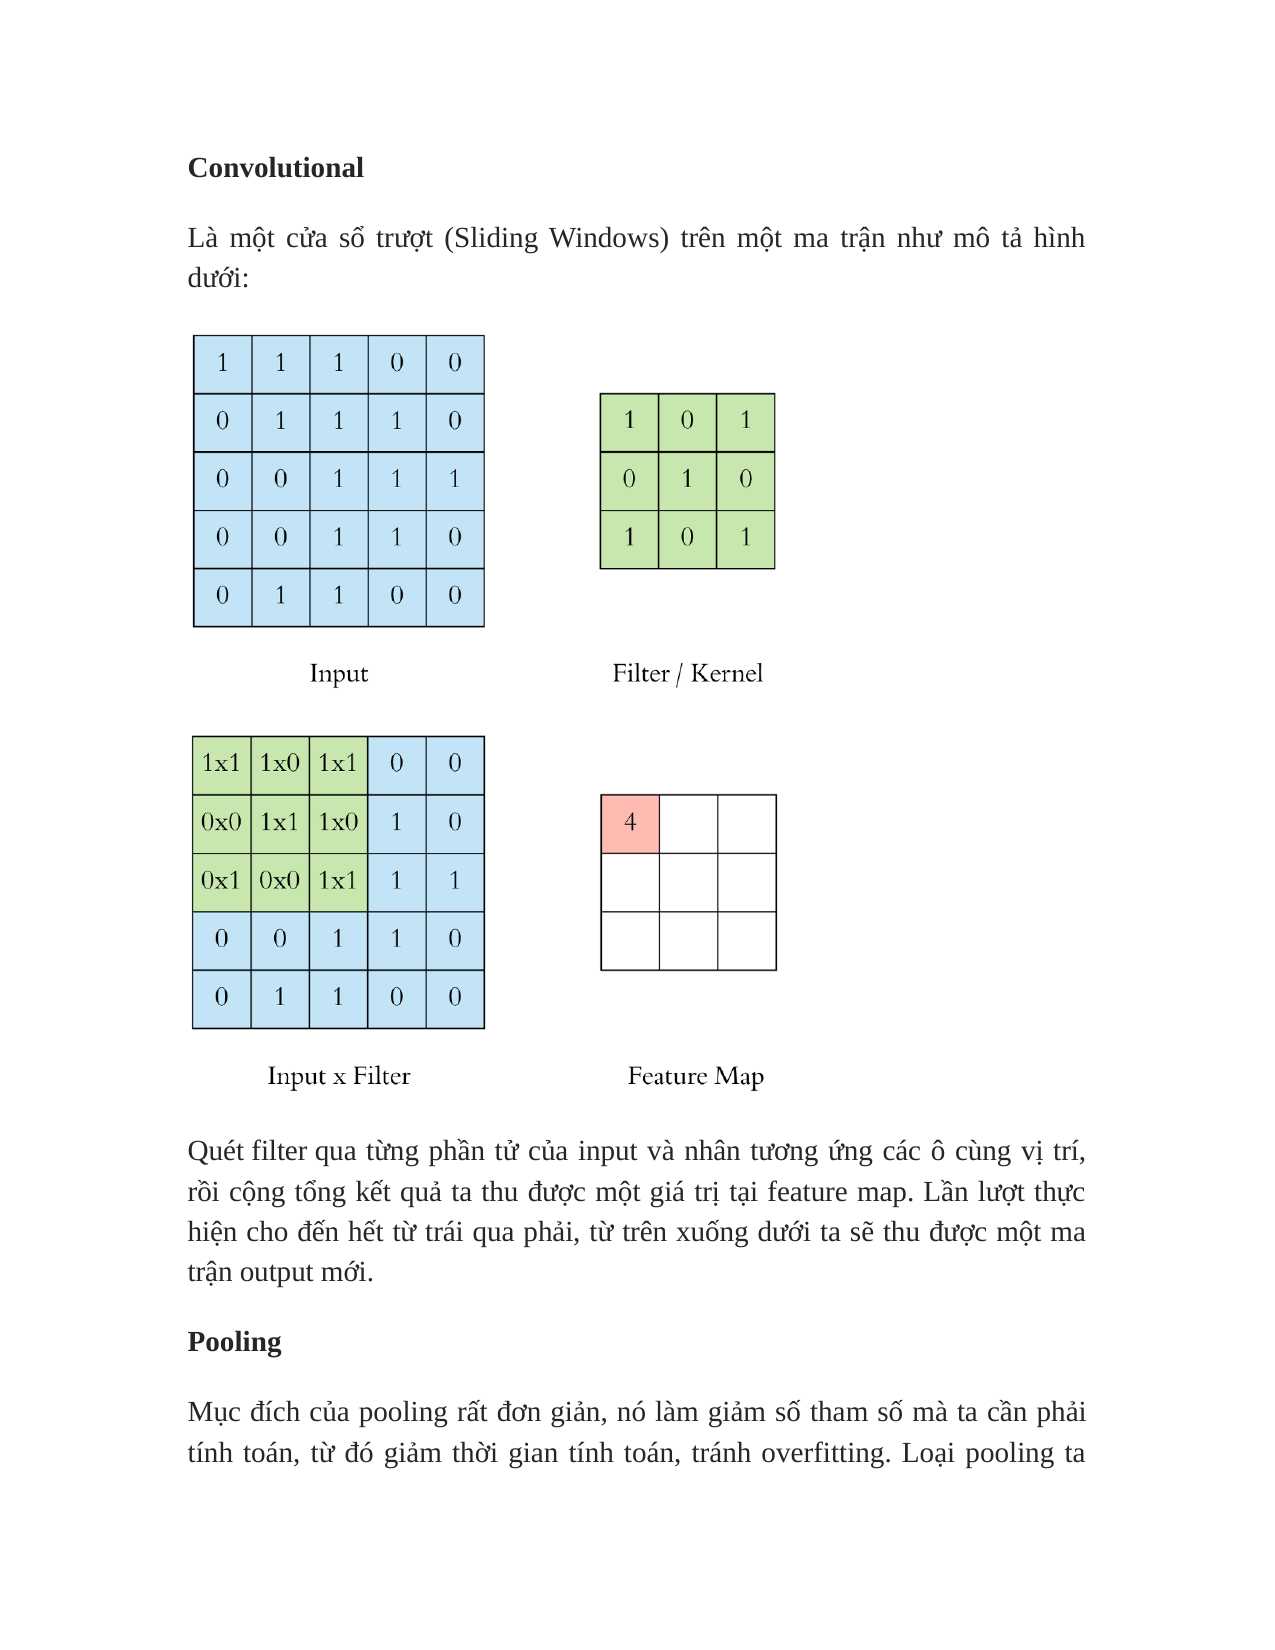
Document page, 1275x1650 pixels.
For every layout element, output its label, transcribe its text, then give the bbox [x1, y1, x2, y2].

picture [187, 330, 783, 693]
picture [187, 732, 781, 1094]
text Quét filter qua từng phần tử của input và nhân tương ứng các ô cùng vị trí, rồi cộng tổng kết quả ta thu được một giá trị tại feature map. Lần lượt thực hiện cho đến hết từ trái qua phải, từ trên xuống dưới ta sẽ thu được một ma trận output mới. [187, 1133, 1087, 1288]
text Là một cửa sổ trượt (Sliding Windows) trên một ma trận như mô tả hình dưới: [187, 220, 1087, 294]
text Convolutional [187, 150, 1087, 183]
text Pooling [187, 1324, 1087, 1358]
